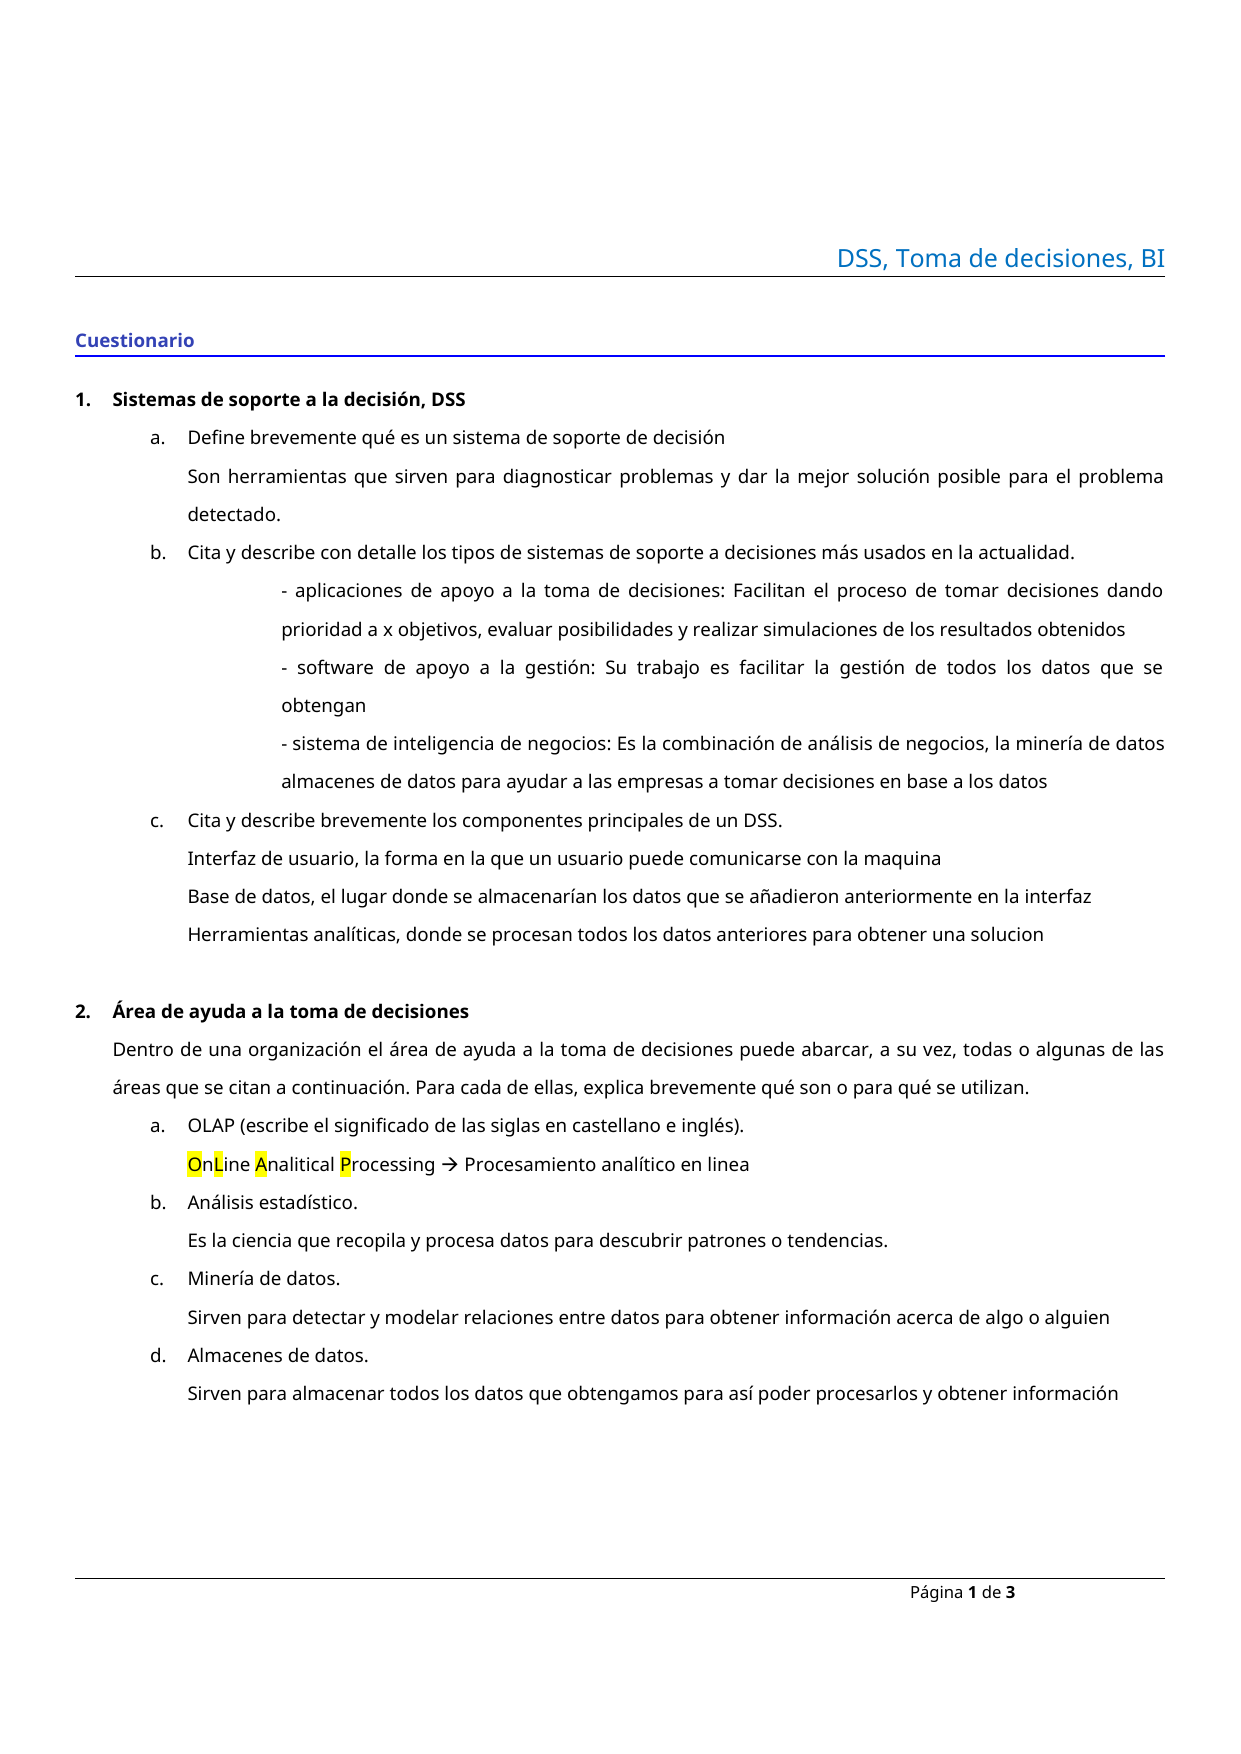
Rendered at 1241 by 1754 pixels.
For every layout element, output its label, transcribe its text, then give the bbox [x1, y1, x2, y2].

list Base de datos, el lugar donde se almacenarían los datos que se añadieron anteriormente en la interfaz [187, 883, 1165, 909]
list Herramientas analíticas, donde se procesan todos los datos anteriores para obtener una solucion [187, 922, 1165, 947]
list Análisis estadístico. [150, 1189, 1165, 1215]
list Área de ayuda a la toma de decisiones [75, 998, 1165, 1024]
list Cita y describe brevemente los componentes principales de un DSS. [150, 807, 1165, 832]
list - software de apoyo a la gestión: Su trabajo es facilitar la gestión de todos los datos que se obtengan [281, 654, 1165, 718]
list Almacenes de datos. [150, 1342, 1165, 1368]
list OnLine Analitical Processing Procesamiento analítico en linea [351, 1151, 1165, 1177]
list - sistema de inteligencia de negocios: Es la combinación de análisis de negocios, la minería de datos almacenes de datos para ayudar a las empresas a tomar decisiones en base a los datos [281, 731, 1165, 794]
list Sistemas de soporte a la decisión, DSS [75, 386, 1165, 412]
text DSS, Toma de decisiones, BI [75, 240, 1165, 276]
list OLAP (escribe el significado de las siglas en castellano e inglés). [150, 1113, 1165, 1138]
list - aplicaciones de apoyo a la toma de decisiones: Facilitan el proceso de tomar decisiones dando prioridad a x objetivos, evaluar posibilidades y realizar simulaciones de los resultados obtenidos [281, 578, 1165, 641]
list Define brevemente qué es un sistema de soporte de decisión [150, 425, 1165, 450]
list Minería de datos. [150, 1266, 1165, 1291]
list Sirven para detectar y modelar relaciones entre datos para obtener información acerca de algo o alguien [187, 1304, 1165, 1329]
text Cuestionario [75, 328, 1165, 355]
list Dentro de una organización el área de ayuda a la toma de decisiones puede abarcar, a su vez, todas o algunas de las áreas que se citan a continuación. Para cada de ellas, explica brevemente qué son o para qué se utilizan. [112, 1036, 1165, 1100]
list Son herramientas que sirven para diagnosticar problemas y dar la mejor solución posible para el problema detectado. [187, 463, 1165, 527]
list Interfaz de usuario, la forma en la que un usuario puede comunicarse con la maquina [187, 845, 1165, 871]
list Es la ciencia que recopila y procesa datos para descubrir patrones o tendencias. [187, 1227, 1165, 1253]
list Cita y describe con detalle los tipos de sistemas de soporte a decisiones más usados en la actualidad. [150, 539, 1165, 565]
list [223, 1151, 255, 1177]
list Sirven para almacenar todos los datos que obtengamos para así poder procesarlos y obtener información [187, 1380, 1165, 1406]
